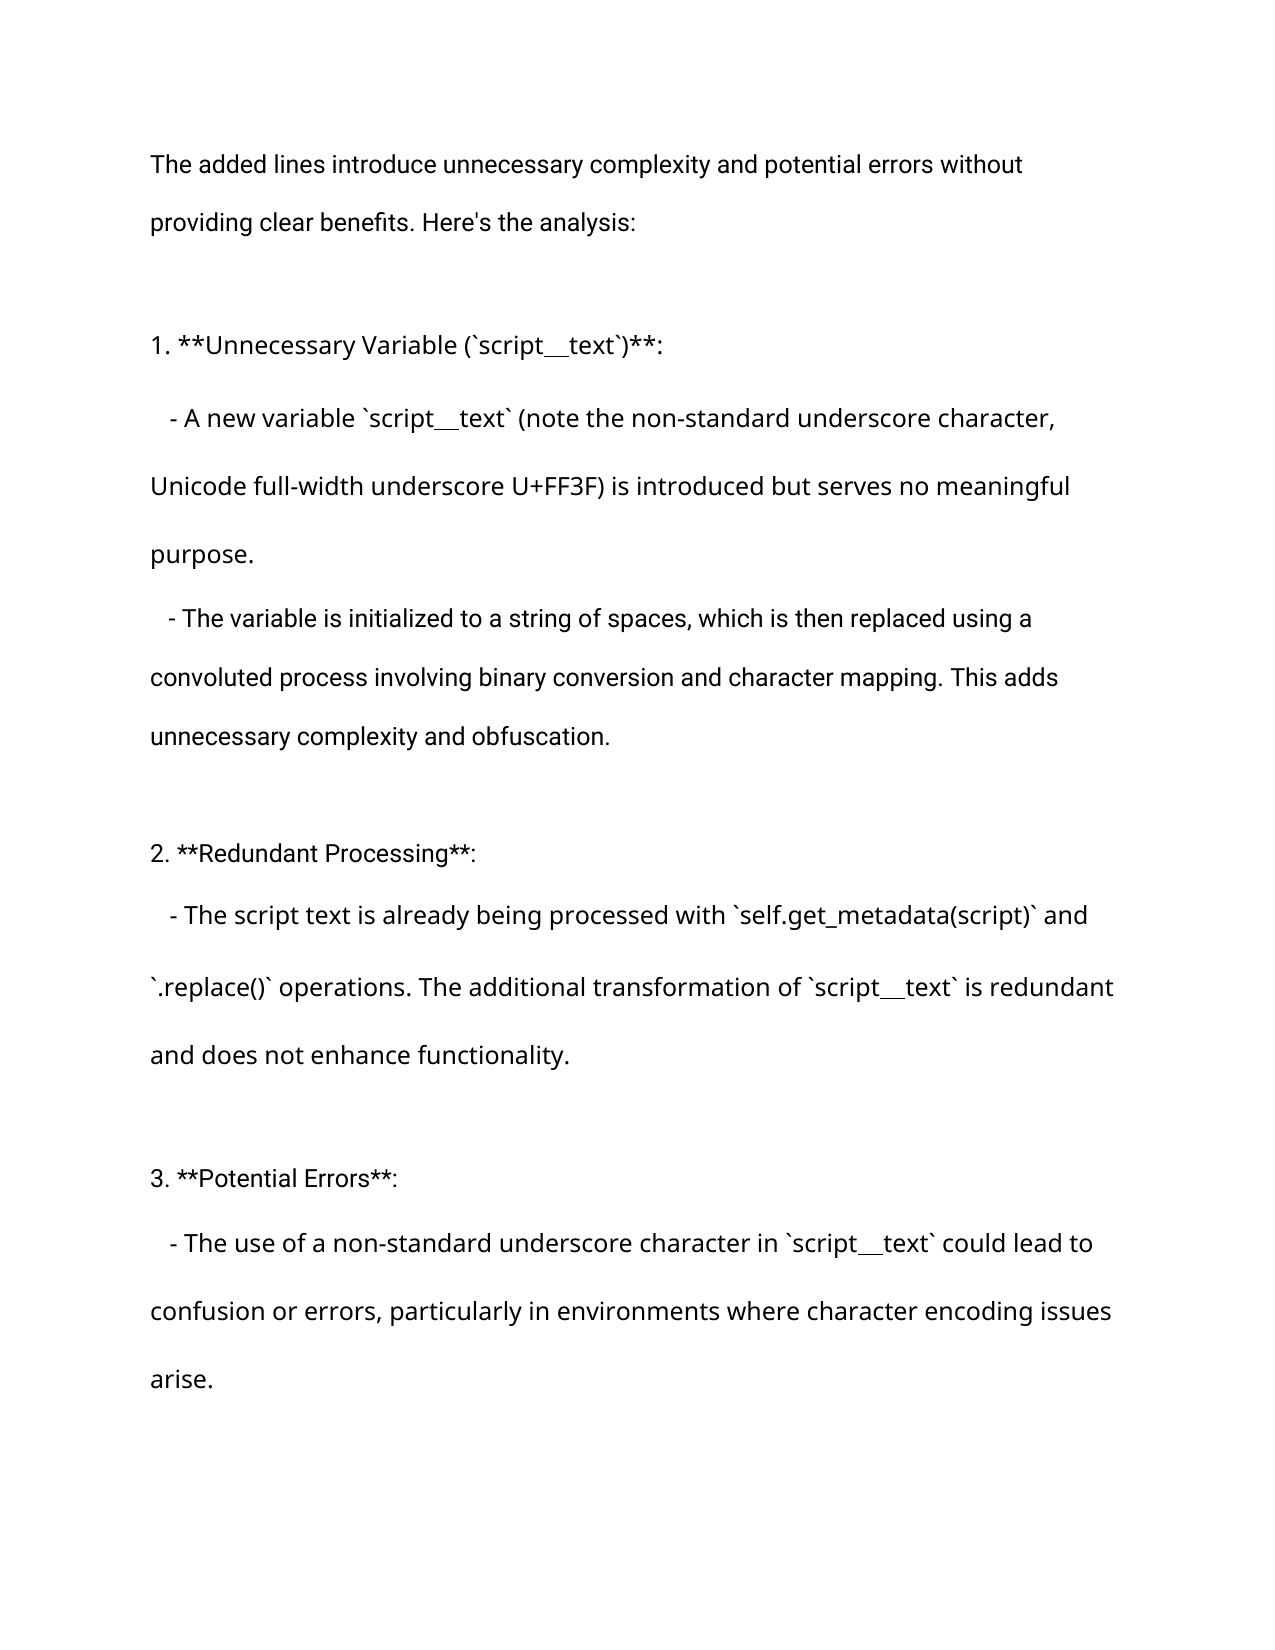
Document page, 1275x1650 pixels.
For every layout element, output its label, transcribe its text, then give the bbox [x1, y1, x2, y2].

text 2. **Redundant Processing**: [150, 839, 1125, 868]
text 1. **Unnecessary Variable (`script＿text`)**: [150, 326, 1125, 362]
text 3. **Potential Errors**: [150, 1165, 1125, 1194]
text The added lines introduce unnecessary complexity and potential errors without providing clear benefits. Here's the analysis: [150, 150, 1125, 238]
text - The script text is already being processed with `self.get_metadata(script)` and `.replace()` operations. The additional transformation of `script＿text` is redundant and does not enhance functionality. [150, 897, 1125, 1072]
text - The variable is initialized to a string of spaces, which is then replaced using a convoluted process involving binary conversion and character mapping. This adds unnecessary complexity and obfuscation. [150, 605, 1125, 751]
text - A new variable `script＿text` (note the non-standard underscore character, Unicode full-width underscore U+FF3F) is introduced but serves no meaningful purpose. [150, 398, 1125, 571]
text - The use of a non-standard underscore character in `script＿text` could lead to confusion or errors, particularly in environments where character encoding issues arise. [150, 1223, 1125, 1396]
